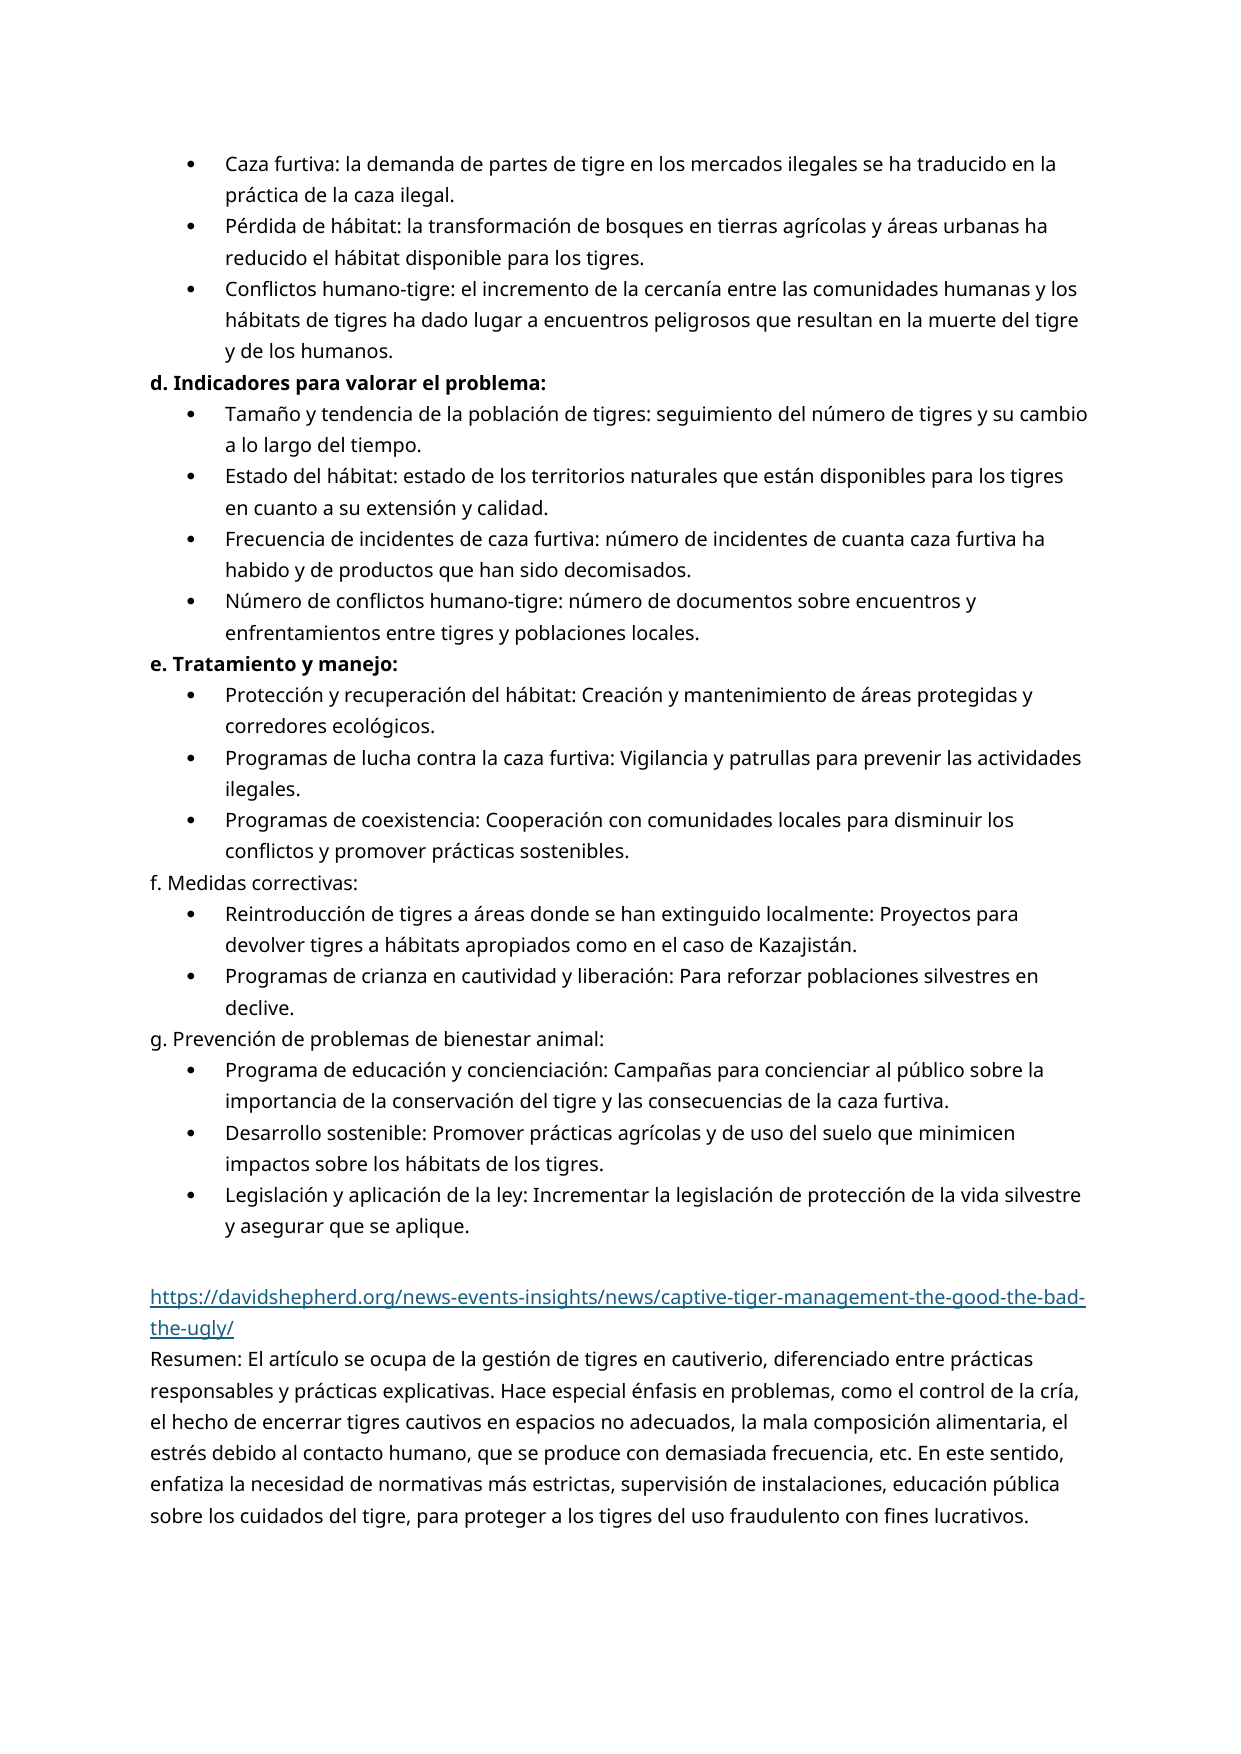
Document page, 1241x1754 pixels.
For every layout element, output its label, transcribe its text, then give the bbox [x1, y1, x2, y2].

list Caza furtiva: la demanda de partes de tigre en los mercados ilegales se ha traducido en la práctica de la caza ilegal. [187, 150, 1090, 208]
list Pérdida de hábitat: la transformación de bosques en tierras agrícolas y áreas urbanas ha reducido el hábitat disponible para los tigres. [187, 212, 1090, 271]
list Programas de coexistencia: Cooperación con comunidades locales para disminuir los conflictos y promover prácticas sostenibles. [187, 806, 1090, 864]
list Programa de educación y concienciación: Campañas para concienciar al público sobre la importancia de la conservación del tigre y las consecuencias de la caza furtiva. [187, 1056, 1090, 1114]
list Conflictos humano-tigre: el incremento de la cercanía entre las comunidades humanas y los hábitats de tigres ha dado lugar a encuentros peligrosos que resultan en la muerte del tigre y de los humanos. [187, 275, 1090, 364]
text d. Indicadores para valorar el problema: [150, 369, 1090, 396]
list Programas de lucha contra la caza furtiva: Vigilancia y patrullas para prevenir las actividades ilegales. [187, 744, 1090, 802]
text f. Medidas correctivas: [150, 869, 1090, 896]
list Tamaño y tendencia de la población de tigres: seguimiento del número de tigres y su cambio a lo largo del tiempo. [187, 400, 1090, 458]
text https://davidshepherd.org/news-events-insights/news/captive-tiger-management-the-good-the-bad-the-ugly/ [150, 1283, 1090, 1341]
text g. Prevención de problemas de bienestar animal: [150, 1025, 1090, 1052]
list Legislación y aplicación de la ley: Incrementar la legislación de protección de la vida silvestre y asegurar que se aplique. [187, 1181, 1090, 1239]
list Reintroducción de tigres a áreas donde se han extinguido localmente: Proyectos para devolver tigres a hábitats apropiados como en el caso de Kazajistán. [187, 900, 1090, 958]
text e. Tratamiento y manejo: [150, 650, 1090, 677]
list Frecuencia de incidentes de caza furtiva: número de incidentes de cuanta caza furtiva ha habido y de productos que han sido decomisados. [187, 525, 1090, 583]
text Resumen: El artículo se ocupa de la gestión de tigres en cautiverio, diferenciado entre prácticas responsables y prácticas explicativas. Hace especial énfasis en problemas, como el control de la cría, el hecho de encerrar tigres cautivos en espacios no adecuados, la mala composición alimentaria, el estrés debido al contacto humano, que se produce con demasiada frecuencia, etc. En este sentido, enfatiza la necesidad de normativas más estrictas, supervisión de instalaciones, educación pública sobre los cuidados del tigre, para proteger a los tigres del uso fraudulento con fines lucrativos. [150, 1346, 1090, 1529]
list Estado del hábitat: estado de los territorios naturales que están disponibles para los tigres en cuanto a su extensión y calidad. [187, 462, 1090, 521]
list Programas de crianza en cautividad y liberación: Para reforzar poblaciones silvestres en declive. [187, 962, 1090, 1021]
list Protección y recuperación del hábitat: Creación y mantenimiento de áreas protegidas y corredores ecológicos. [187, 681, 1090, 739]
list Número de conflictos humano-tigre: número de documentos sobre encuentros y enfrentamientos entre tigres y poblaciones locales. [187, 587, 1090, 646]
list Desarrollo sostenible: Promover prácticas agrícolas y de uso del suelo que minimicen impactos sobre los hábitats de los tigres. [187, 1119, 1090, 1177]
